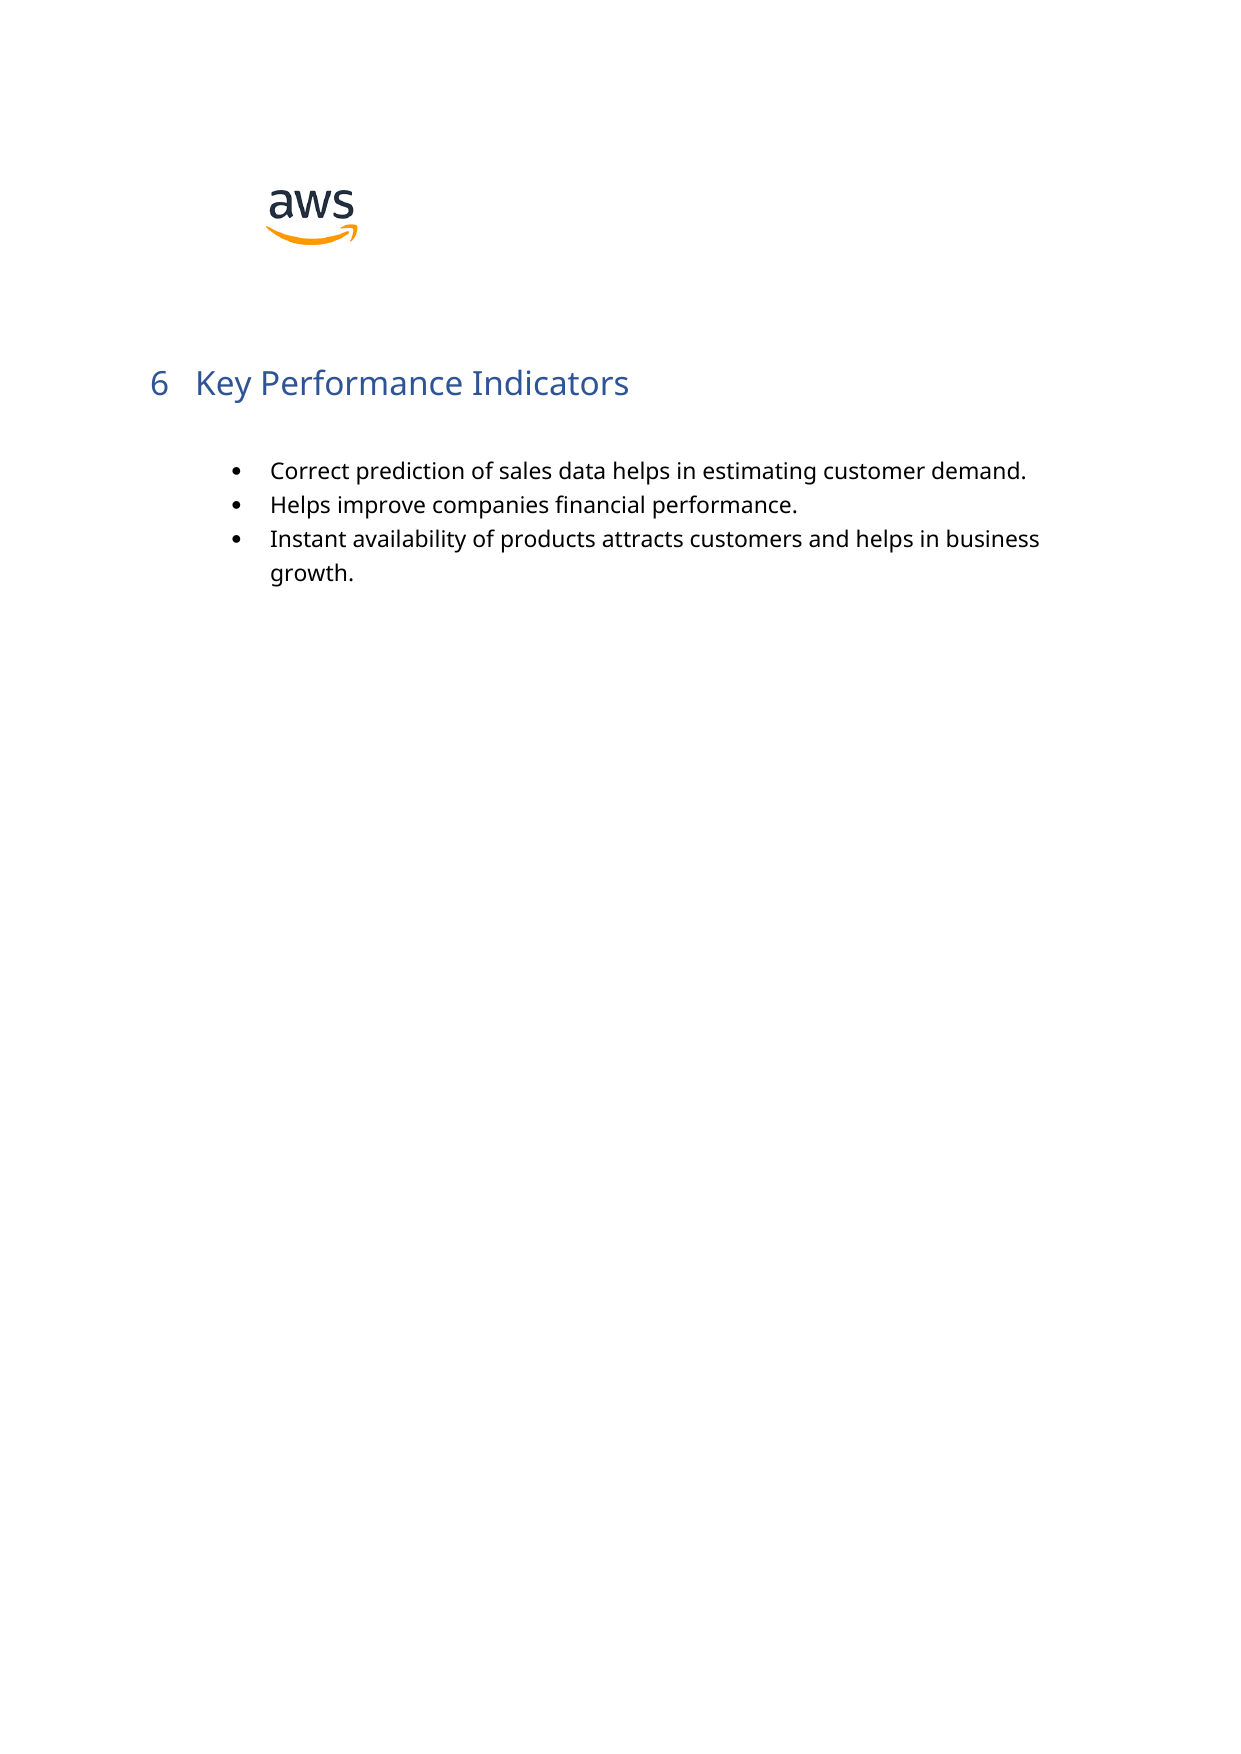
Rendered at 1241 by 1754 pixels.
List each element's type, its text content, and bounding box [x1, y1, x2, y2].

list Correct prediction of sales data helps in estimating customer demand. [232, 455, 1090, 487]
list Helps improve companies financial performance. [232, 489, 1090, 520]
picture [210, 150, 414, 286]
list Instant availability of products attracts customers and helps in business growth. [232, 523, 1090, 588]
subtitle Key Performance Indicators [150, 359, 1090, 405]
